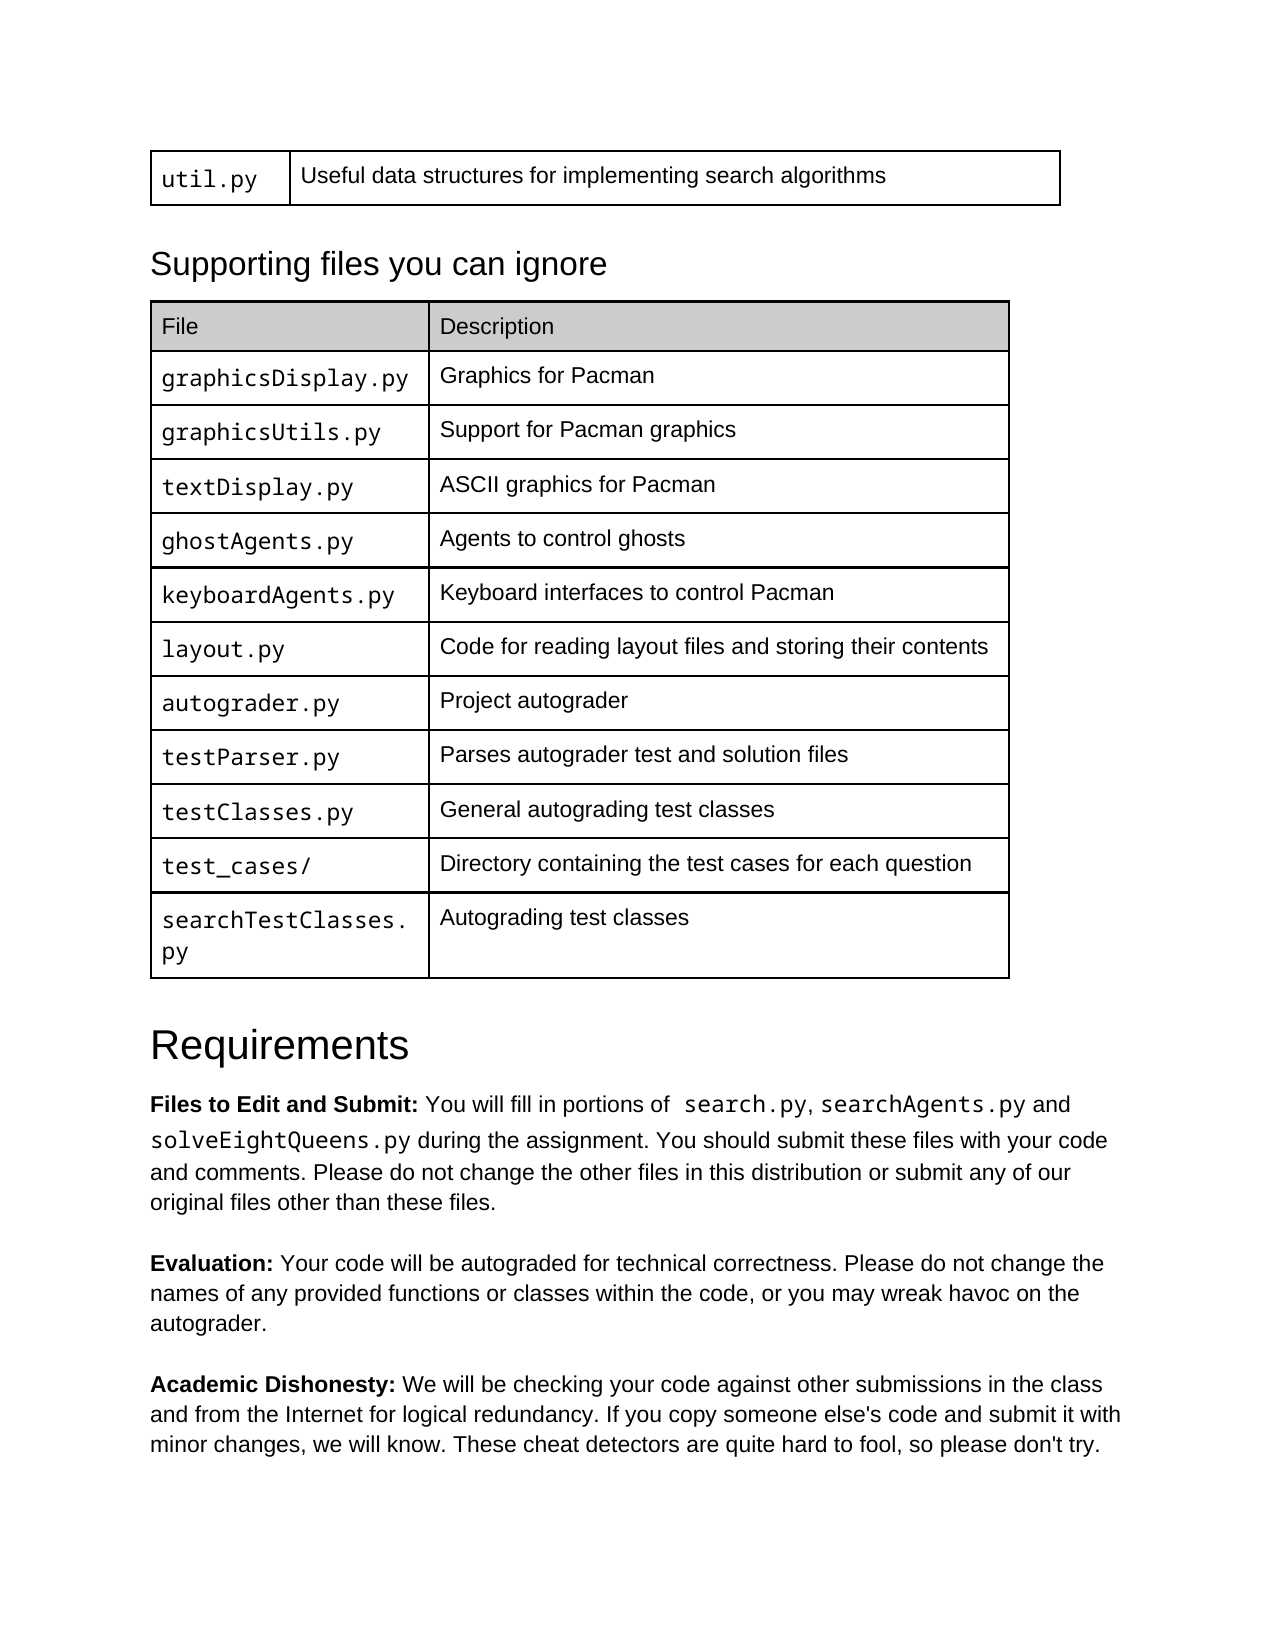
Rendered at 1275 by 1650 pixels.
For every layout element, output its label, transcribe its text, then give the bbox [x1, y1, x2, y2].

table_cell searchTestClasses.py [152, 894, 428, 977]
table_cell Parses autograder test and solution files [430, 731, 1008, 783]
table_cell Keyboard interfaces to control Pacman [430, 569, 1008, 621]
table_cell Graphics for Pacman [430, 352, 1008, 404]
table_cell Project autograder [430, 677, 1008, 729]
table_cell autograder.py [152, 677, 428, 729]
table_cell textDisplay.py [152, 460, 428, 512]
table_cell keyboardAgents.py [152, 569, 428, 621]
table_header Description [430, 303, 1008, 350]
table_cell Agents to control ghosts [430, 514, 1008, 566]
table_cell graphicsUtils.py [152, 406, 428, 458]
table_cell layout.py [152, 623, 428, 675]
table_cell test_cases/ [152, 839, 428, 891]
table_cell ASCII graphics for Pacman [430, 460, 1008, 512]
subtitle Supporting files you can ignore [150, 244, 1125, 282]
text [150, 1371, 1125, 1457]
table_cell Autograding test classes [430, 894, 1008, 977]
table_cell testClasses.py [152, 785, 428, 837]
table_cell Code for reading layout files and storing their contents [430, 623, 1008, 675]
table_cell testParser.py [152, 731, 428, 783]
text Files to Edit and Submit: You will fill in portions of search.py, searchAgents.py and solveEightQueens.py during the assignment. You should submit these files with your code and comments. Please do not change the other files in this distribution or submit any of our original files other than these files. [150, 1088, 1125, 1216]
table_cell Useful data structures for implementing search algorithms [291, 152, 1059, 204]
table_cell General autograding test classes [430, 785, 1008, 837]
table_cell Directory containing the test cases for each question [430, 839, 1008, 891]
table_cell util.py [152, 152, 289, 204]
subtitle Requirements [150, 1021, 1125, 1068]
table_cell ghostAgents.py [152, 514, 428, 566]
table_cell graphicsDisplay.py [152, 352, 428, 404]
table_cell Support for Pacman graphics [430, 406, 1008, 458]
text Evaluation: Your code will be autograded for technical correctness. Please do not change the names of any provided functions or classes within the code, or you may wreak havoc on the autograder. [150, 1250, 1125, 1337]
table_header File [152, 303, 428, 350]
